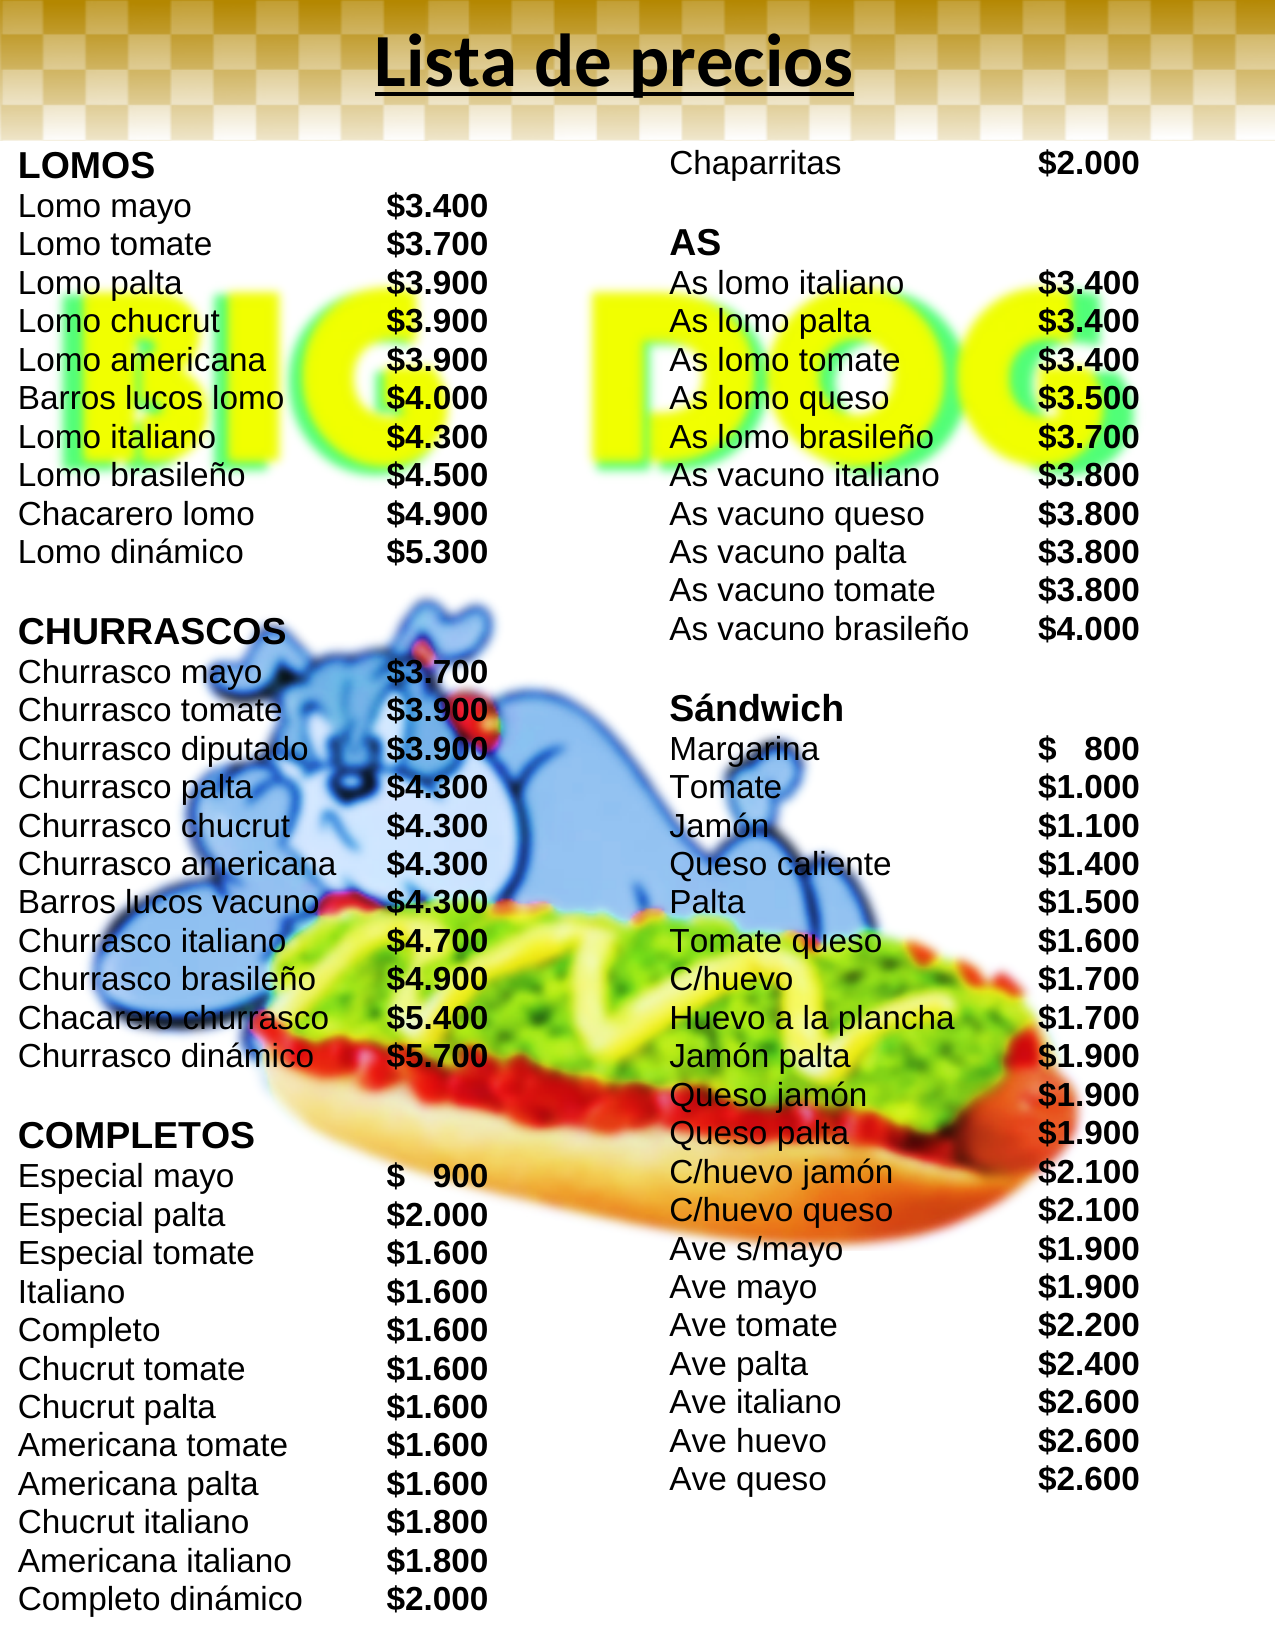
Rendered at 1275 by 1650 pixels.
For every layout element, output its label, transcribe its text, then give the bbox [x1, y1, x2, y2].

text Lomo mayo $3.400 [18, 186, 594, 224]
text Chacarero lomo $4.900 [18, 493, 594, 532]
text Lomo italiano $4.300 [18, 417, 594, 455]
text C/huevo queso $2.100 [669, 1190, 1245, 1228]
text Churrasco dinámico $5.700 [18, 1036, 594, 1075]
text Chaparritas $2.000 [669, 143, 1245, 181]
text Ave palta $2.400 [669, 1344, 1245, 1382]
text Especial tomate $1.600 [18, 1233, 594, 1272]
text Jamón palta $1.900 [669, 1036, 1245, 1075]
text Lomo dinámico $5.300 [18, 532, 594, 570]
text Ave s/mayo $1.900 [669, 1228, 1245, 1267]
text Chucrut tomate $1.600 [18, 1348, 594, 1387]
text Churrasco chucrut $4.300 [18, 806, 594, 844]
text Tomate queso $1.600 [669, 921, 1245, 959]
text Americana tomate $1.600 [18, 1425, 594, 1464]
text Lomo americana $3.900 [18, 340, 594, 378]
text Churrasco diputado $3.900 [18, 729, 594, 767]
text As lomo palta $3.400 [669, 301, 1245, 340]
text Lomo brasileño $4.500 [18, 455, 594, 493]
text As lomo brasileño $3.700 [669, 417, 1245, 455]
text AS [669, 220, 1245, 263]
text Churrasco palta $4.300 [18, 767, 594, 806]
text Completo $1.600 [18, 1310, 594, 1348]
text Completo dinámico $2.000 [18, 1579, 594, 1618]
text Chacarero churrasco $5.400 [18, 998, 594, 1036]
text Especial palta $2.000 [18, 1195, 594, 1233]
text Ave huevo $2.600 [669, 1421, 1245, 1459]
text Huevo a la plancha $1.700 [669, 998, 1245, 1036]
text C/huevo $1.700 [669, 959, 1245, 998]
picture [17, 224, 1206, 1251]
text Churrasco tomate $3.900 [18, 690, 594, 729]
text As vacuno tomate $3.800 [669, 570, 1245, 609]
text Ave italiano $2.600 [669, 1382, 1245, 1421]
text Palta $1.500 [669, 883, 1245, 921]
text Tomate $1.000 [669, 767, 1245, 806]
text Churrasco brasileño $4.900 [18, 959, 594, 998]
text Americana palta $1.600 [18, 1464, 594, 1502]
text As vacuno queso $3.800 [669, 493, 1245, 532]
text Ave mayo $1.900 [669, 1267, 1245, 1305]
text Churrasco americana $4.300 [18, 844, 594, 883]
text Lomo chucrut $3.900 [18, 301, 594, 340]
text Sándwich [669, 686, 1245, 729]
text COMPLETOS [18, 1113, 594, 1156]
text Jamón $1.100 [669, 806, 1245, 844]
text Queso jamón $1.900 [669, 1075, 1245, 1113]
text As lomo tomate $3.400 [669, 340, 1245, 378]
text Churrasco italiano $4.700 [18, 921, 594, 959]
text LOMOS [18, 143, 594, 186]
text Barros lucos lomo $4.000 [18, 378, 594, 417]
text Churrasco mayo $3.700 [18, 652, 594, 690]
text Ave queso $2.600 [669, 1459, 1245, 1498]
text Especial mayo $ 900 [18, 1156, 594, 1195]
text Lomo tomate $3.700 [18, 224, 594, 263]
text Queso palta $1.900 [669, 1113, 1245, 1152]
text Italiano $1.600 [18, 1272, 594, 1310]
text As vacuno brasileño $4.000 [669, 609, 1245, 647]
text As lomo italiano $3.400 [669, 263, 1245, 301]
text As vacuno italiano $3.800 [669, 455, 1245, 493]
text As vacuno palta $3.800 [669, 532, 1245, 570]
text C/huevo jamón $2.100 [669, 1152, 1245, 1190]
text Ave tomate $2.200 [669, 1305, 1245, 1344]
text Chucrut italiano $1.800 [18, 1502, 594, 1541]
text Barros lucos vacuno $4.300 [18, 883, 594, 921]
text Margarina $ 800 [669, 729, 1245, 767]
text Chucrut palta $1.600 [18, 1387, 594, 1425]
text As lomo queso $3.500 [669, 378, 1245, 417]
text Lomo palta $3.900 [18, 263, 594, 301]
text Americana italiano $1.800 [18, 1541, 594, 1579]
text Queso caliente $1.400 [669, 844, 1245, 883]
text CHURRASCOS [18, 609, 594, 652]
